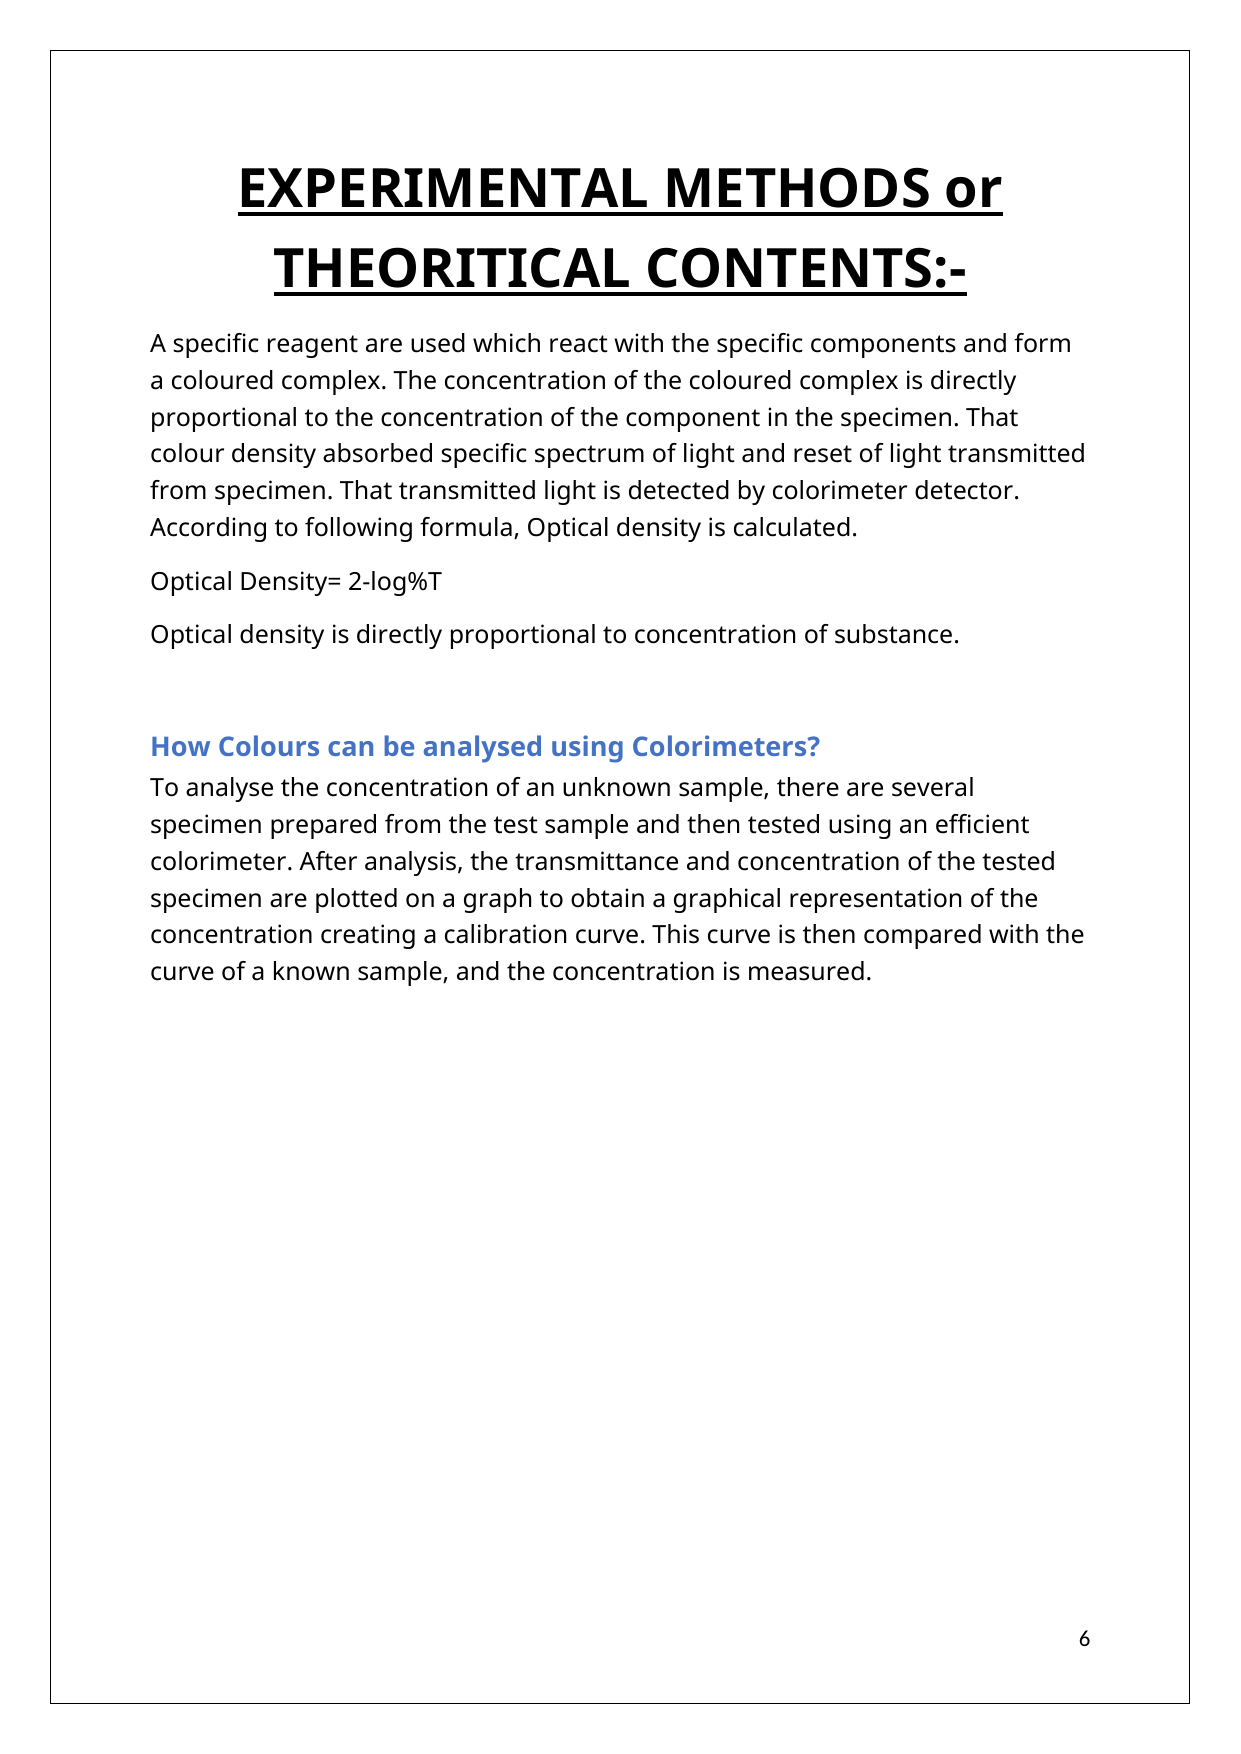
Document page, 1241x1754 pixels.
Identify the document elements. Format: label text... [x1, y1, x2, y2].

subtitle How Colours can be analysed using Colorimeters? [150, 728, 1090, 764]
text Optical Density= 2-log%T [150, 563, 1090, 597]
text EXPERIMENTAL METHODS or THEORITICAL CONTENTS:- [150, 150, 1090, 303]
text To analyse the concentration of an unknown sample, there are several specimen prepared from the test sample and then tested using an efficient colorimeter. After analysis, the transmittance and concentration of the tested specimen are plotted on a graph to obtain a graphical representation of the concentration creating a calibration curve. This curve is then compared with the curve of a known sample, and the concentration is measured. [150, 770, 1090, 988]
text Optical density is directly proportional to concentration of substance. [150, 617, 1090, 651]
text A specific reagent are used which react with the specific components and form a coloured complex. The concentration of the coloured complex is directly proportional to the concentration of the component in the specimen. That colour density absorbed specific spectrum of light and reset of light transmitted from specimen. That transmitted light is detected by colorimeter detector. According to following formula, Optical density is calculated. [150, 326, 1090, 544]
